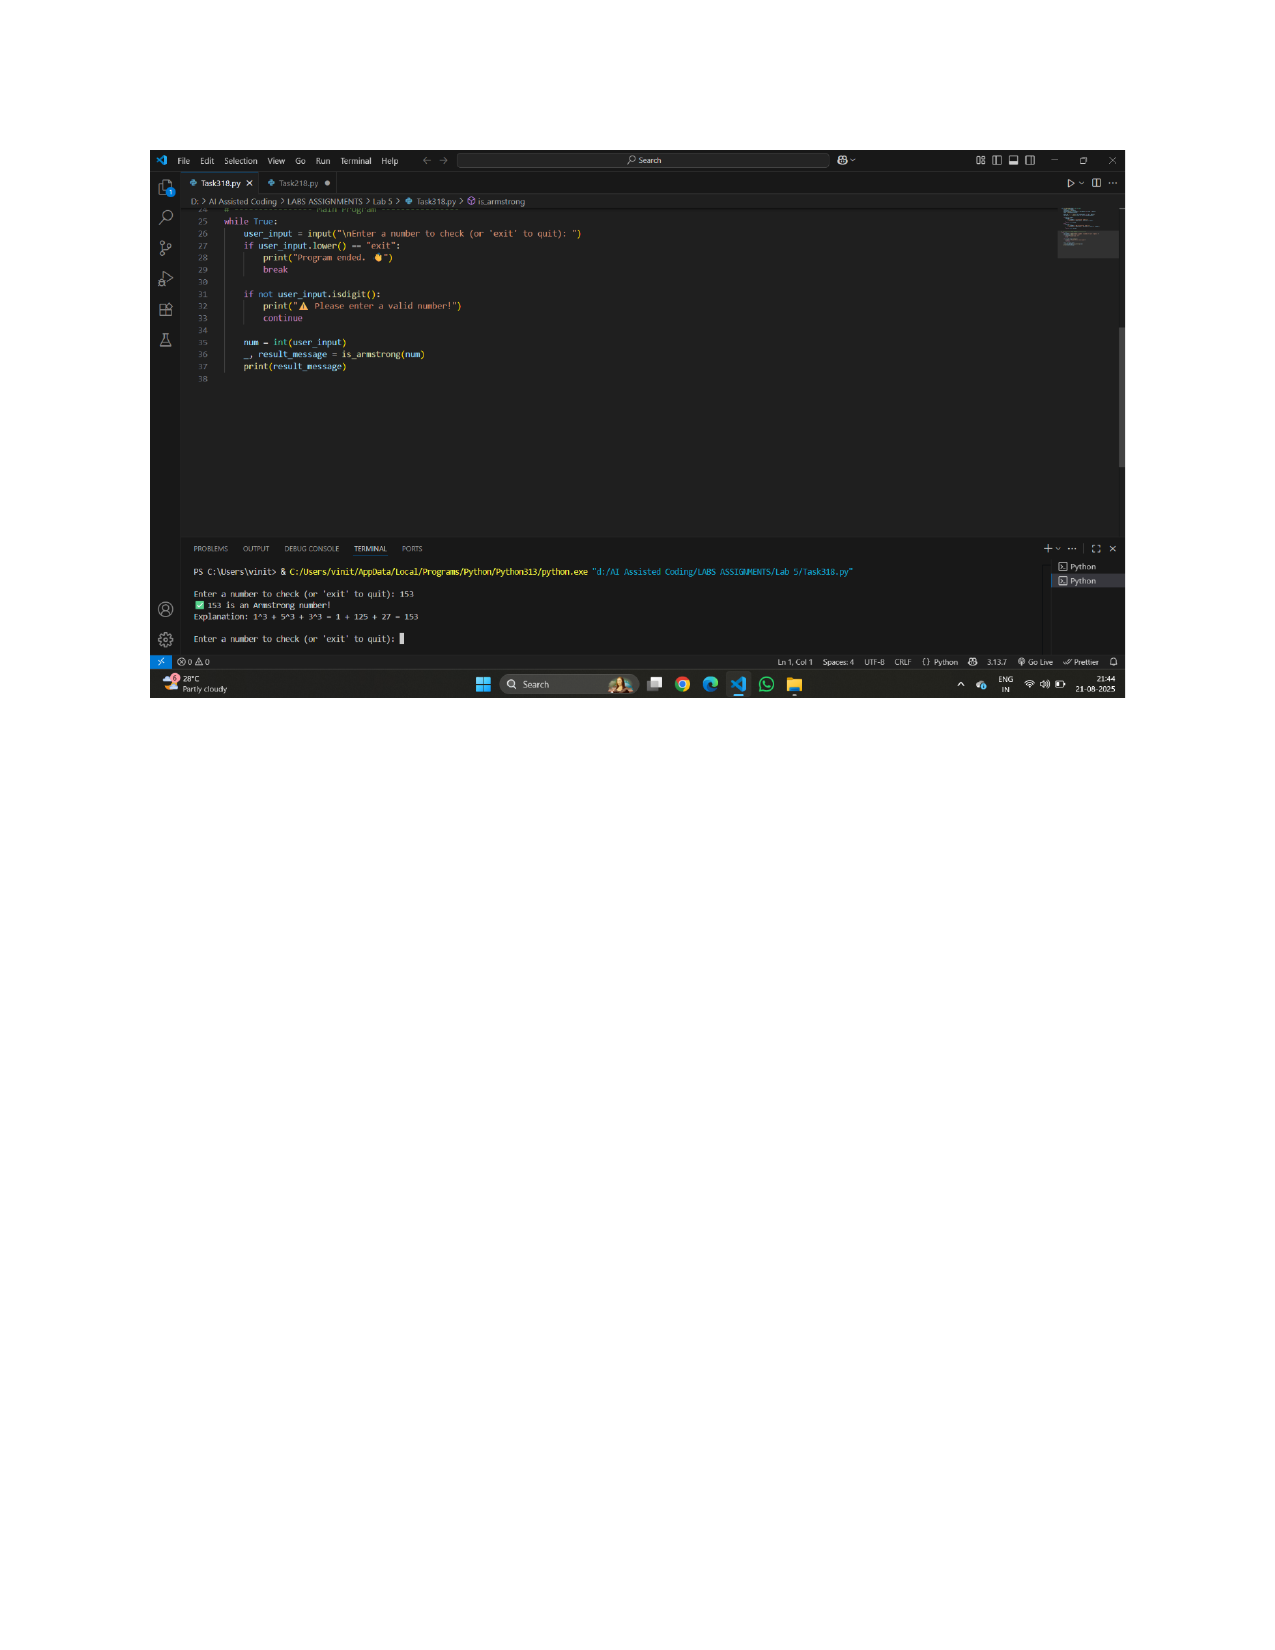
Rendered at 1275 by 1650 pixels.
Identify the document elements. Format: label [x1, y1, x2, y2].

picture [150, 150, 1125, 698]
